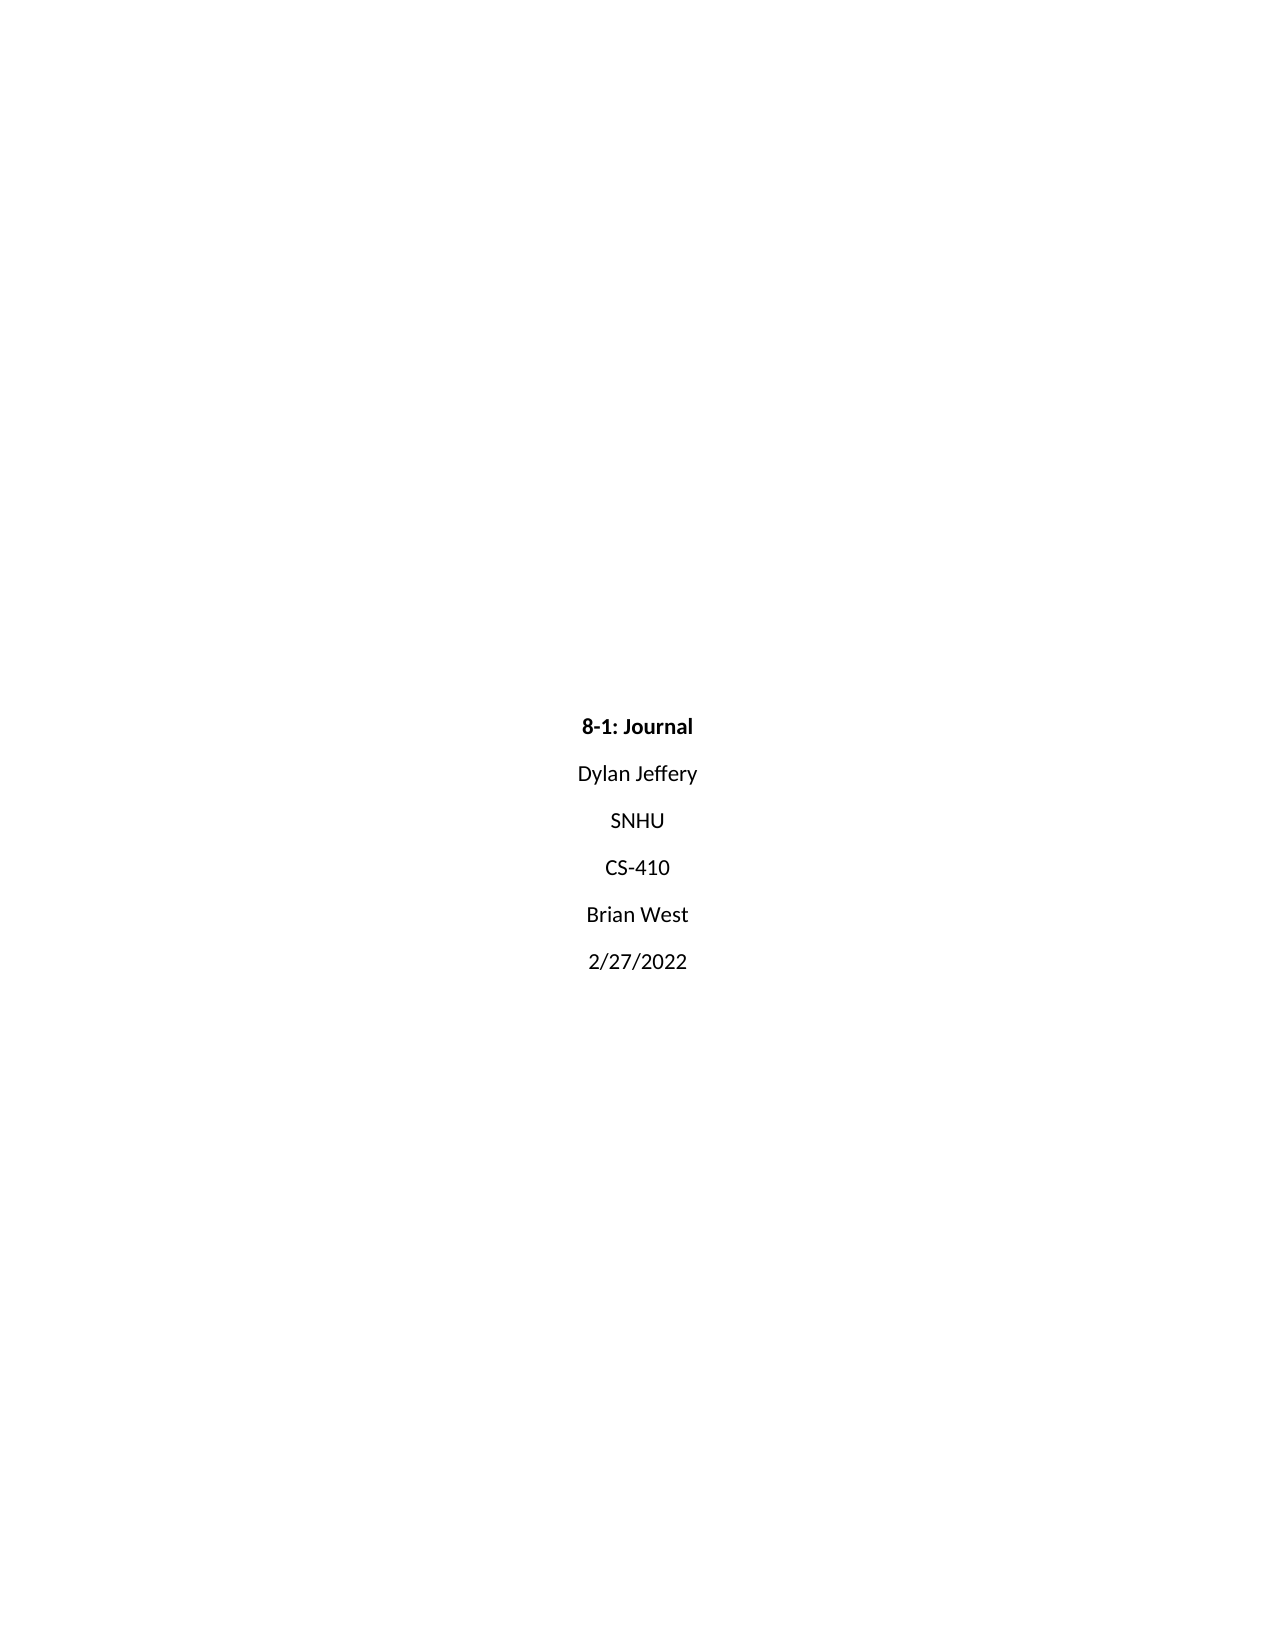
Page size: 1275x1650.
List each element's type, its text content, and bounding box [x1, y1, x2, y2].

text Dylan Jeffery [150, 759, 1125, 787]
text SNHU [150, 806, 1125, 834]
text CS-410 [150, 853, 1125, 881]
text Brian West [150, 900, 1125, 928]
text 2/27/2022 [150, 947, 1125, 975]
text 8-1: Journal [150, 712, 1125, 741]
